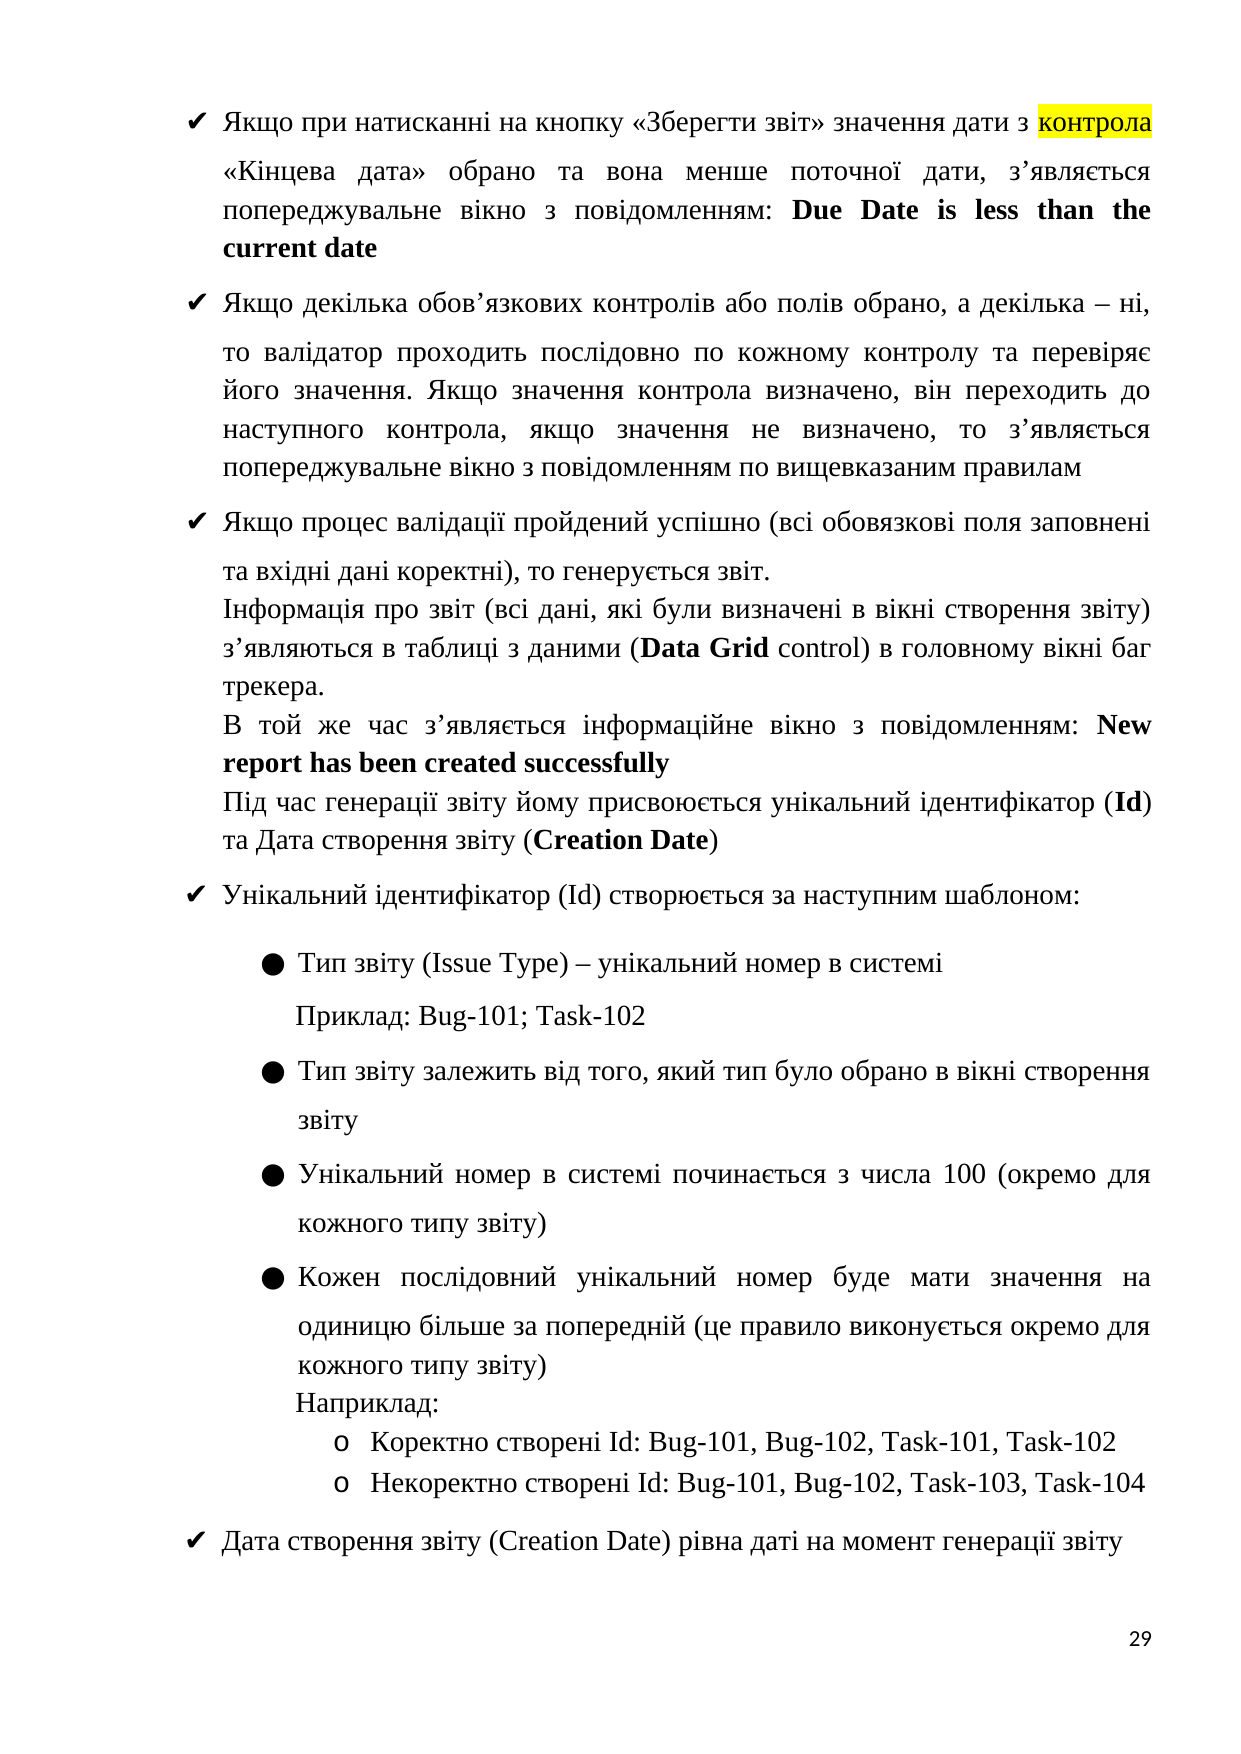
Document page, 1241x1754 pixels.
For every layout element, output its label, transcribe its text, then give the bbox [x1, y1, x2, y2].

list Тип звіту (Issue Type) – унікальний номер в системі [260, 930, 1152, 989]
text Приклад: Bug-101; Task-102 [223, 998, 1152, 1032]
list Якщо процес валідації пройдений успішно (всі обовязкові поля заповнені та вхідні дані коректні), то генерується звіт. [185, 488, 1152, 586]
text В той же час з’являється інформаційне вікно з повідомленням: New report has been created successfully [223, 707, 1152, 779]
text Інформація про звіт (всі дані, які були визначені в вікні створення звіту) з’являються в таблиці з даними (Data Grid control) в головному вікні баг трекера. [223, 591, 1152, 702]
list Унікальний ідентифікатор (Id) створюється за наступним шаблоном: [184, 861, 1152, 921]
list Коректно створені Id: Bug-101, Bug-102, Task-101, Task-102 [333, 1424, 1152, 1460]
list Якщо при натисканні на кнопку «Зберегти звіт» значення дати з контрола «Кінцева дата» обрано та вона менше поточної дати, з’являється попереджувальне вікно з повідомленням: Due Date is less than the current date [185, 88, 1152, 264]
text Під час генерації звіту йому присвоюється унікальний ідентифікатор (Id) та Дата створення звіту (Creation Date) [223, 784, 1152, 856]
list Кожен послідовний унікальний номер буде мати значення на одиницю більше за попередній (це правило виконується окремо для кожного типу звіту) [260, 1244, 1152, 1381]
list Некоректно створені Id: Bug-101, Bug-102, Task-103, Task-104 [333, 1466, 1152, 1502]
list Якщо декілька обов’язкових контролів або полів обрано, а декілька – ні, то валідатор проходить послідовно по кожному контролу та перевіряє його значення. Якщо значення контрола визначено, він переходить до наступного контрола, якщо значення не визначено, то з’являється попереджувальне вікно з повідомленням по вищевказаним правилам [185, 269, 1152, 483]
text Наприклад: [223, 1386, 1152, 1419]
list Унікальний номер в системі починається з числа 100 (окремо для кожного типу звіту) [260, 1140, 1152, 1239]
list Дата створення звіту (Creation Date) рівна даті на момент генерації звіту [184, 1507, 1152, 1567]
list Тип звіту залежить від того, який тип було обрано в вікні створення звіту [260, 1037, 1152, 1135]
